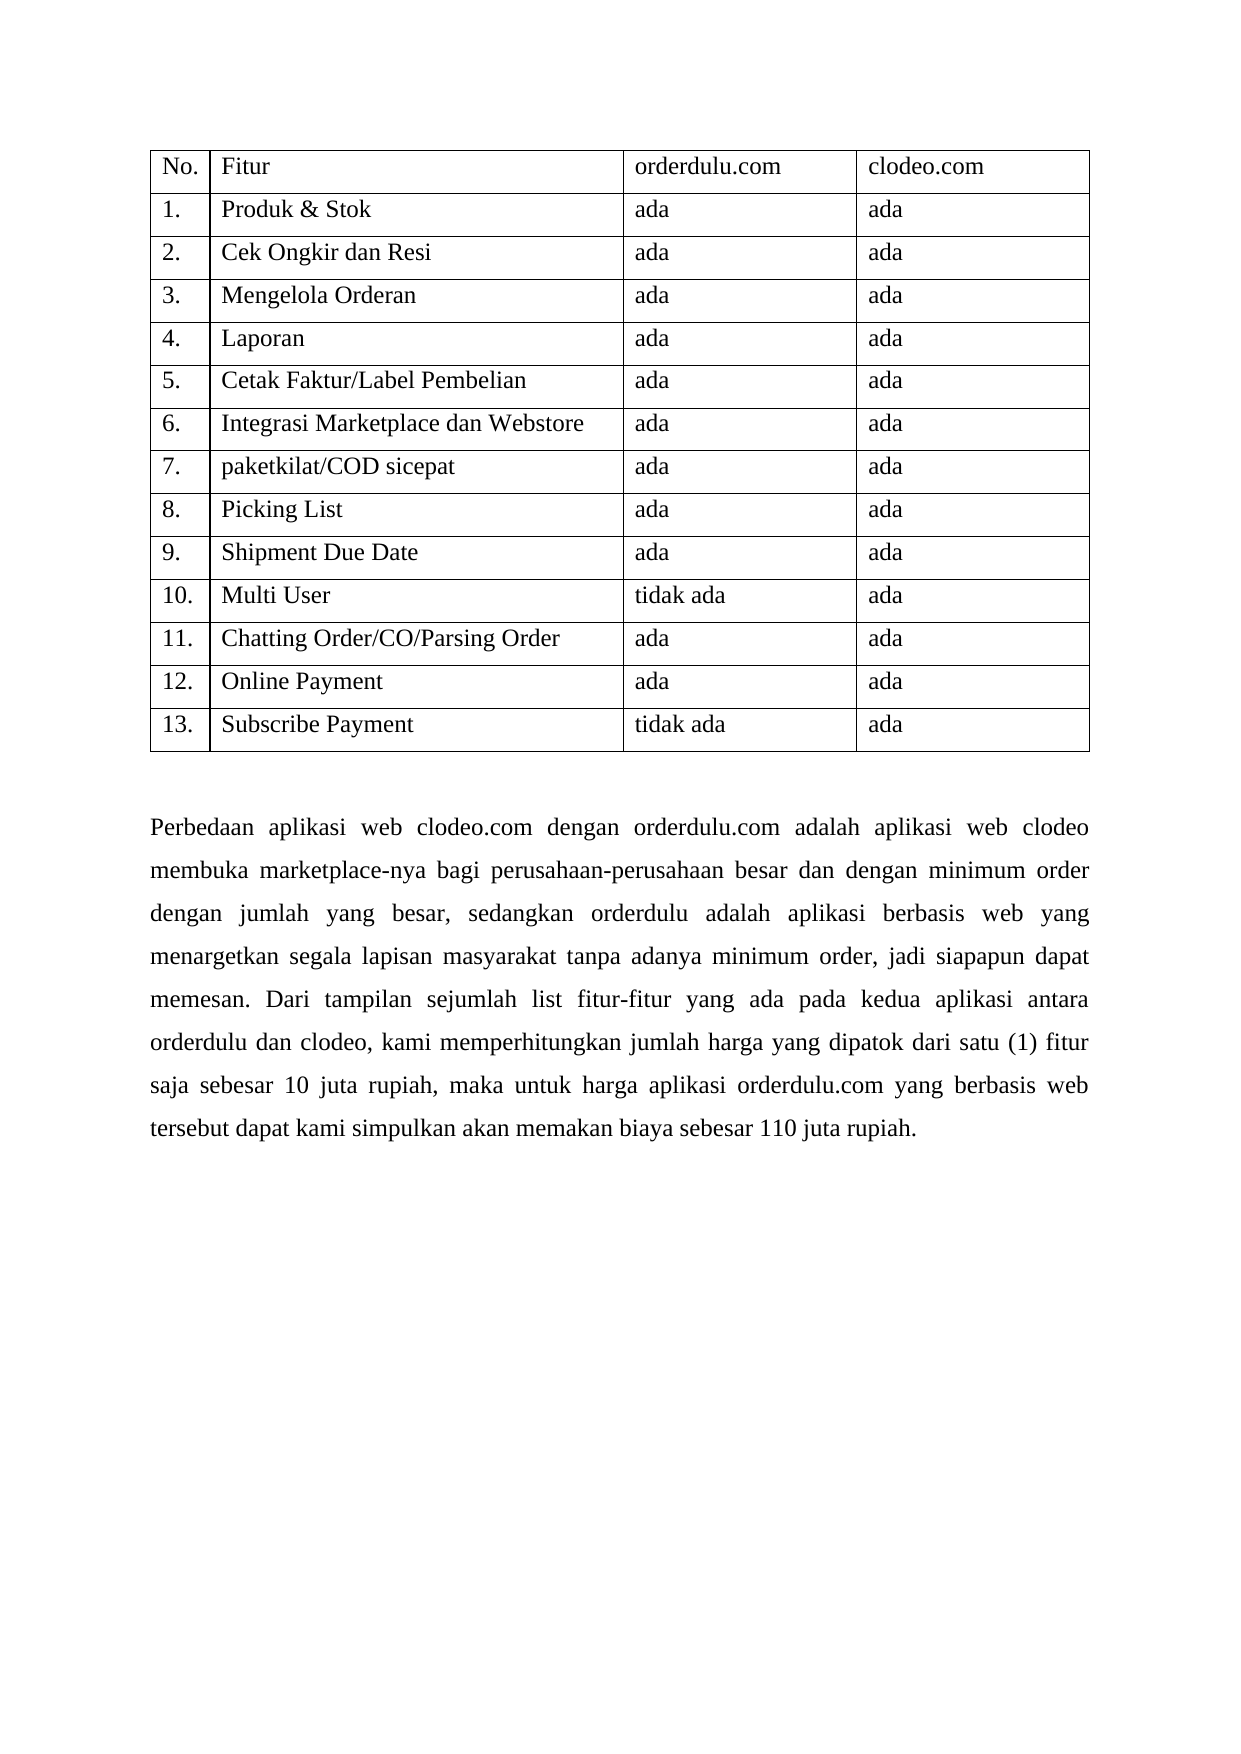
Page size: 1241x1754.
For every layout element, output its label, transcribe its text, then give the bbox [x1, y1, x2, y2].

table_cell ada [857, 580, 1089, 622]
table_cell 12. [151, 666, 209, 708]
table_cell ada [857, 237, 1089, 279]
table_cell ada [857, 366, 1089, 407]
table_cell paketkilat/COD sicepat [211, 451, 623, 493]
table_header clodeo.com [857, 151, 1089, 193]
table_cell ada [624, 409, 856, 450]
table_cell 11. [151, 623, 209, 665]
table_cell 8. [151, 494, 209, 536]
table_cell Mengelola Orderan [211, 280, 623, 322]
table_cell ada [857, 494, 1089, 536]
table_cell ada [857, 451, 1089, 493]
table_cell ada [624, 537, 856, 579]
table_cell 9. [151, 537, 209, 579]
table_cell ada [624, 494, 856, 536]
table_cell Online Payment [211, 666, 623, 708]
table_header Fitur [211, 151, 623, 193]
table_cell Multi User [211, 580, 623, 622]
table_cell 4. [151, 323, 209, 364]
table_cell ada [624, 623, 856, 665]
text Perbedaan aplikasi web clodeo.com dengan orderdulu.com adalah aplikasi web clodeo membuka marketplace-nya bagi perusahaan-perusahaan besar dan dengan minimum order dengan jumlah yang besar, sedangkan orderdulu adalah aplikasi berbasis web yang menargetkan segala lapisan masyarakat tanpa adanya minimum order, jadi siapapun dapat memesan. Dari tampilan sejumlah list fitur-fitur yang ada pada kedua aplikasi antara orderdulu dan clodeo, kami memperhitungkan jumlah harga yang dipatok dari satu (1) fitur saja sebesar 10 juta rupiah, maka untuk harga aplikasi orderdulu.com yang berbasis web tersebut dapat kami simpulkan akan memakan biaya sebesar 110 juta rupiah. [150, 812, 1090, 1142]
table_cell ada [624, 451, 856, 493]
table_cell ada [857, 709, 1089, 751]
table_cell ada [857, 280, 1089, 322]
table_cell Produk & Stok [211, 194, 623, 236]
table_header orderdulu.com [624, 151, 856, 193]
table_cell ada [857, 409, 1089, 450]
table_cell Cek Ongkir dan Resi [211, 237, 623, 279]
table_cell ada [624, 666, 856, 708]
table_cell ada [624, 194, 856, 236]
table_cell ada [624, 366, 856, 407]
table_cell ada [624, 280, 856, 322]
table_cell 2. [151, 237, 209, 279]
table_cell Picking List [211, 494, 623, 536]
table_cell Shipment Due Date [211, 537, 623, 579]
table_cell Integrasi Marketplace dan Webstore [211, 409, 623, 450]
table_cell ada [624, 237, 856, 279]
table_cell 5. [151, 366, 209, 407]
table_cell 7. [151, 451, 209, 493]
table_cell tidak ada [624, 709, 856, 751]
table_cell ada [624, 323, 856, 364]
table_cell Laporan [211, 323, 623, 364]
table_cell ada [857, 666, 1089, 708]
table_cell tidak ada [624, 580, 856, 622]
table_cell 10. [151, 580, 209, 622]
table_cell Chatting Order/CO/Parsing Order [211, 623, 623, 665]
table_cell 3. [151, 280, 209, 322]
table_cell ada [857, 323, 1089, 364]
table_cell 6. [151, 409, 209, 450]
table_cell ada [857, 537, 1089, 579]
table_cell ada [857, 623, 1089, 665]
table_cell ada [857, 194, 1089, 236]
table_cell Cetak Faktur/Label Pembelian [211, 366, 623, 407]
table_cell Subscribe Payment [211, 709, 623, 751]
table_cell 1. [151, 194, 209, 236]
table_header No. [151, 151, 209, 193]
table_cell 13. [151, 709, 209, 751]
